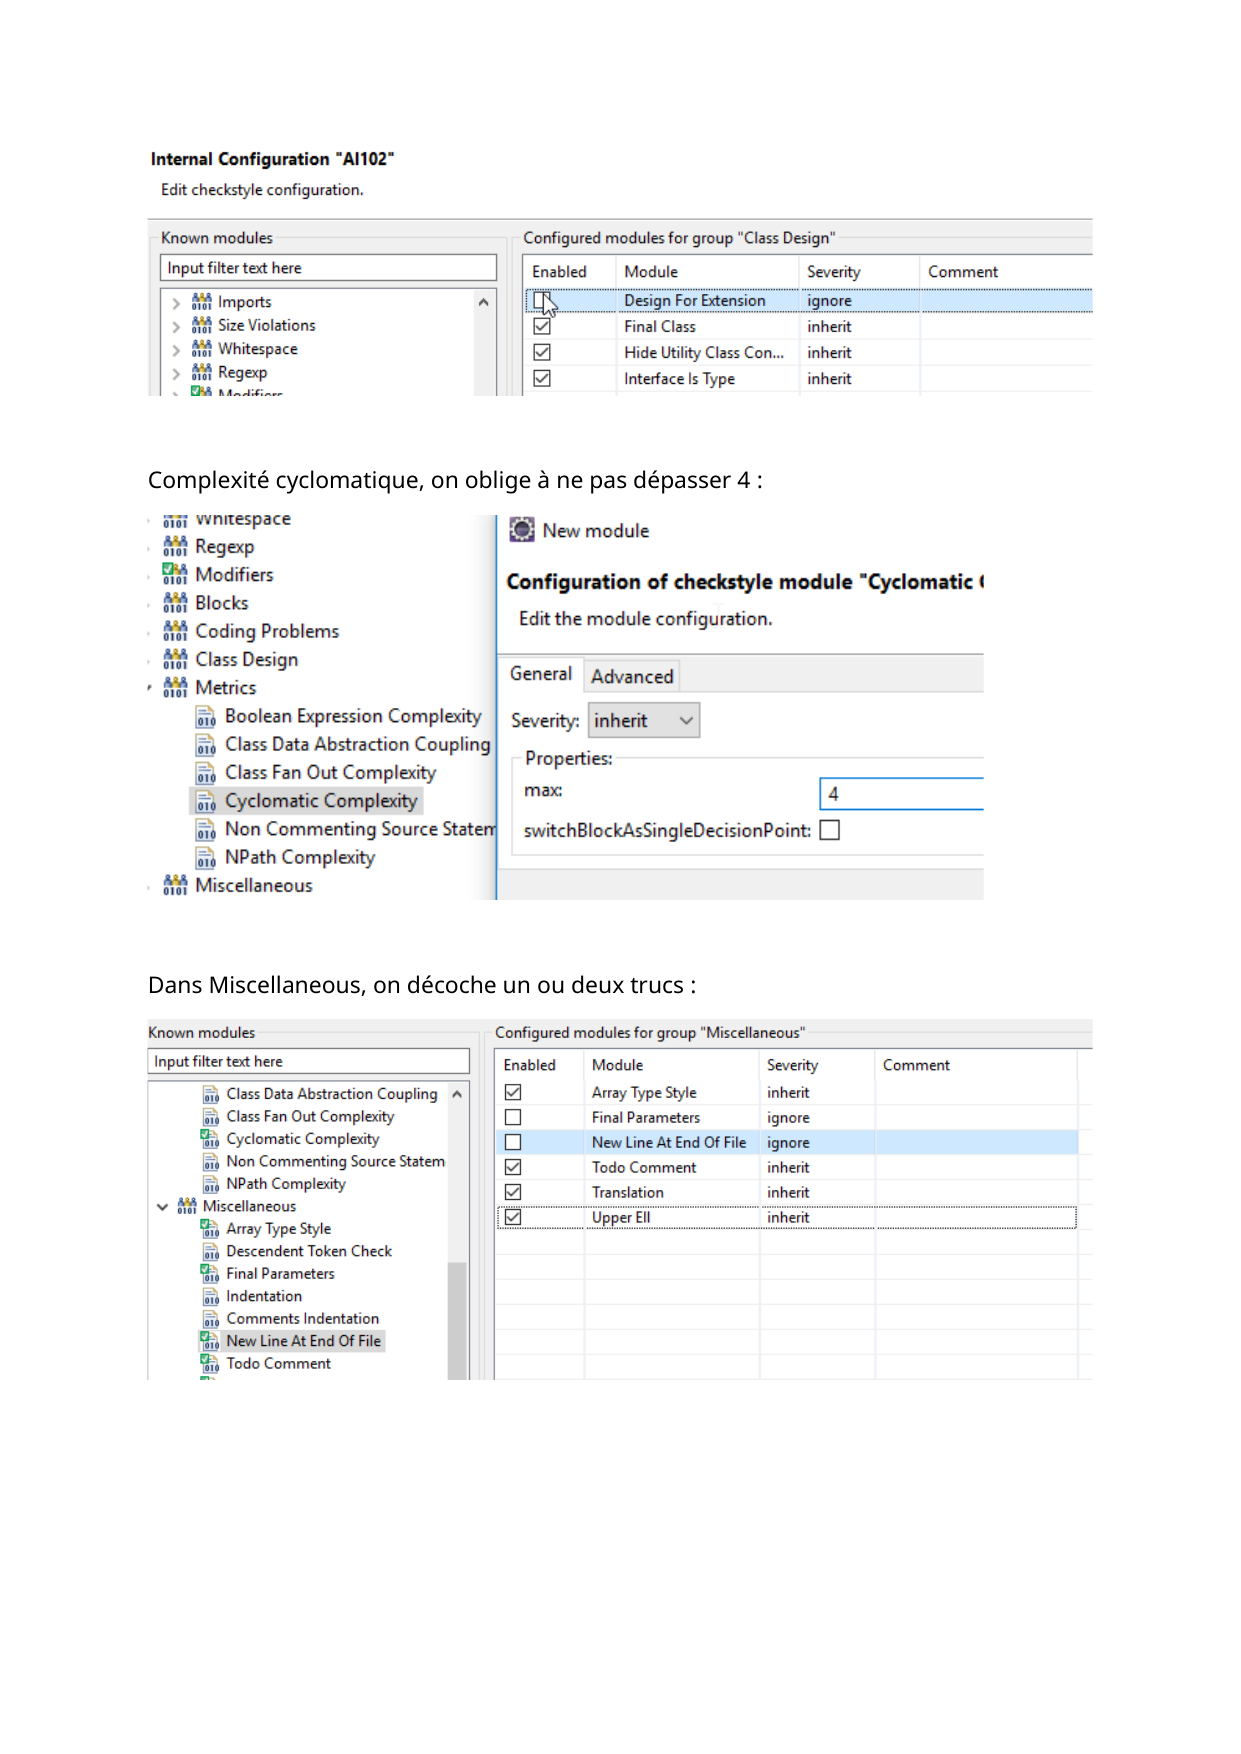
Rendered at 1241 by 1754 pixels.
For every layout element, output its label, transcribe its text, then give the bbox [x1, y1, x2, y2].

picture [147, 147, 1093, 396]
picture [147, 515, 984, 900]
text Dans Miscellaneous, on décoche un ou deux trucs : [148, 969, 1093, 1000]
picture [147, 1019, 1093, 1380]
text Complexité cyclomatique, on oblige à ne pas dépasser 4 : [148, 464, 1093, 496]
